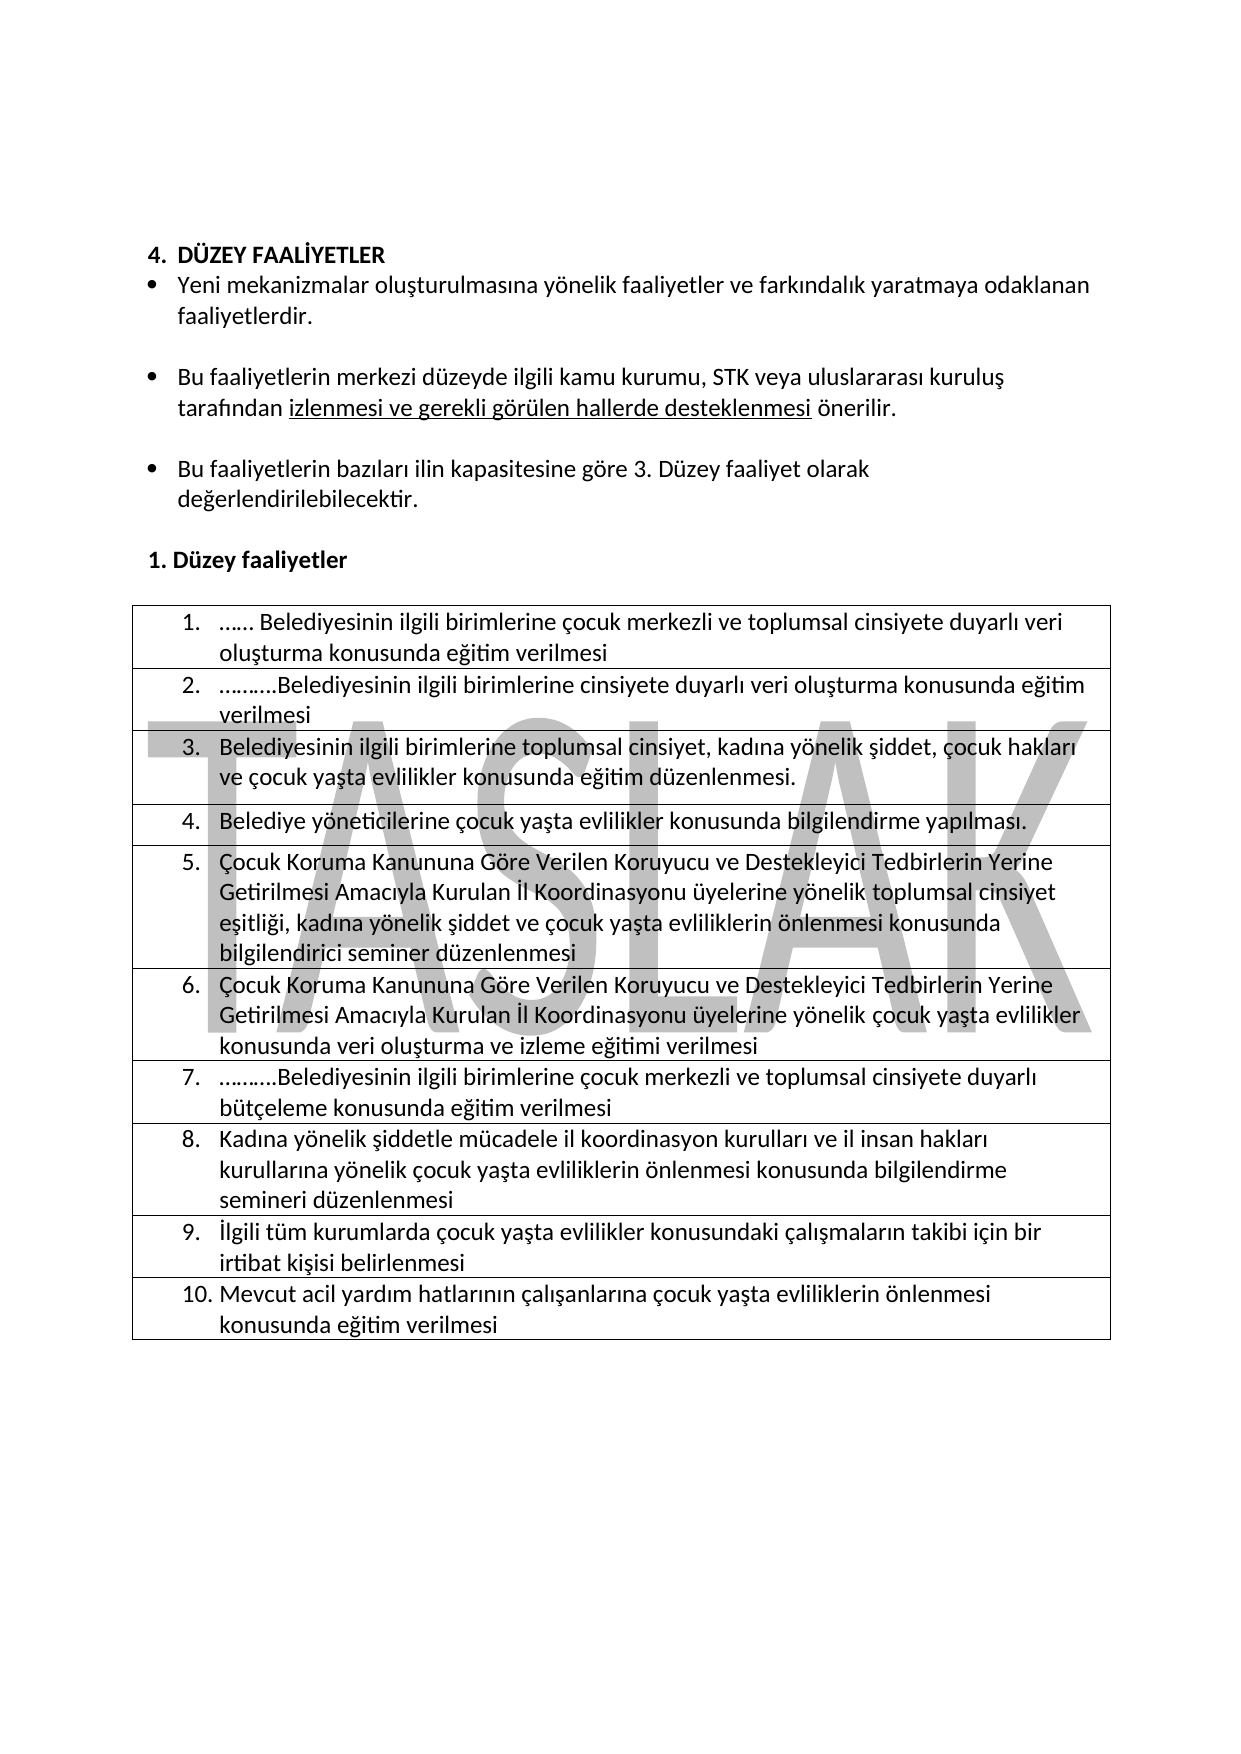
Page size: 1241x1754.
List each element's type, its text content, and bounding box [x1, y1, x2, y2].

table_cell Çocuk Koruma Kanununa Göre Verilen Koruyucu ve Destekleyici Tedbirlerin Yerine Getirilmesi Amacıyla Kurulan İl Koordinasyonu üyelerine yönelik çocuk yaşta evlilikler konusunda veri oluşturma ve izleme eğitimi verilmesi [133, 969, 1110, 1060]
table_cell Çocuk Koruma Kanununa Göre Verilen Koruyucu ve Destekleyici Tedbirlerin Yerine Getirilmesi Amacıyla Kurulan İl Koordinasyonu üyelerine yönelik toplumsal cinsiyet eşitliği, kadına yönelik şiddet ve çocuk yaşta evliliklerin önlenmesi konusunda bilgilendirici seminer düzenlenmesi [133, 846, 1110, 968]
table_cell Mevcut acil yardım hatlarının çalışanlarına çocuk yaşta evliliklerin önlenmesi konusunda eğitim verilmesi [133, 1278, 1110, 1339]
table_cell Belediye yöneticilerine çocuk yaşta evlilikler konusunda bilgilendirme yapılması. [133, 805, 1110, 845]
table_cell Belediyesinin ilgili birimlerine toplumsal cinsiyet, kadına yönelik şiddet, çocuk hakları ve çocuk yaşta evlilikler konusunda eğitim düzenlenmesi. [133, 731, 1110, 804]
list Bu faaliyetlerin merkezi düzeyde ilgili kamu kurumu, STK veya uluslararası kuruluş tarafından izlenmesi ve gerekli görülen hallerde desteklenmesi önerilir. [148, 361, 1093, 422]
list Yeni mekanizmalar oluşturulmasına yönelik faaliyetler ve farkındalık yaratmaya odaklanan faaliyetlerdir. [148, 270, 1093, 331]
table_cell İlgili tüm kurumlarda çocuk yaşta evlilikler konusundaki çalışmaların takibi için bir irtibat kişisi belirlenmesi [133, 1216, 1110, 1277]
table_cell ……….Belediyesinin ilgili birimlerine çocuk merkezli ve toplumsal cinsiyete duyarlı bütçeleme konusunda eğitim verilmesi [133, 1061, 1110, 1122]
list Bu faaliyetlerin bazıları ilin kapasitesine göre 3. Düzey faaliyet olarak değerlendirilebilecektir. [148, 453, 1093, 514]
table_header …… Belediyesinin ilgili birimlerine çocuk merkezli ve toplumsal cinsiyete duyarlı veri oluşturma konusunda eğitim verilmesi [133, 606, 1110, 668]
text 1. Düzey faaliyetler [148, 544, 1093, 575]
table_cell Kadına yönelik şiddetle mücadele il koordinasyon kurulları ve il insan hakları kurullarına yönelik çocuk yaşta evliliklerin önlenmesi konusunda bilgilendirme semineri düzenlenmesi [133, 1124, 1110, 1215]
table_cell ……….Belediyesinin ilgili birimlerine cinsiyete duyarlı veri oluşturma konusunda eğitim verilmesi [133, 669, 1110, 730]
list DÜZEY FAALİYETLER [148, 239, 1093, 270]
